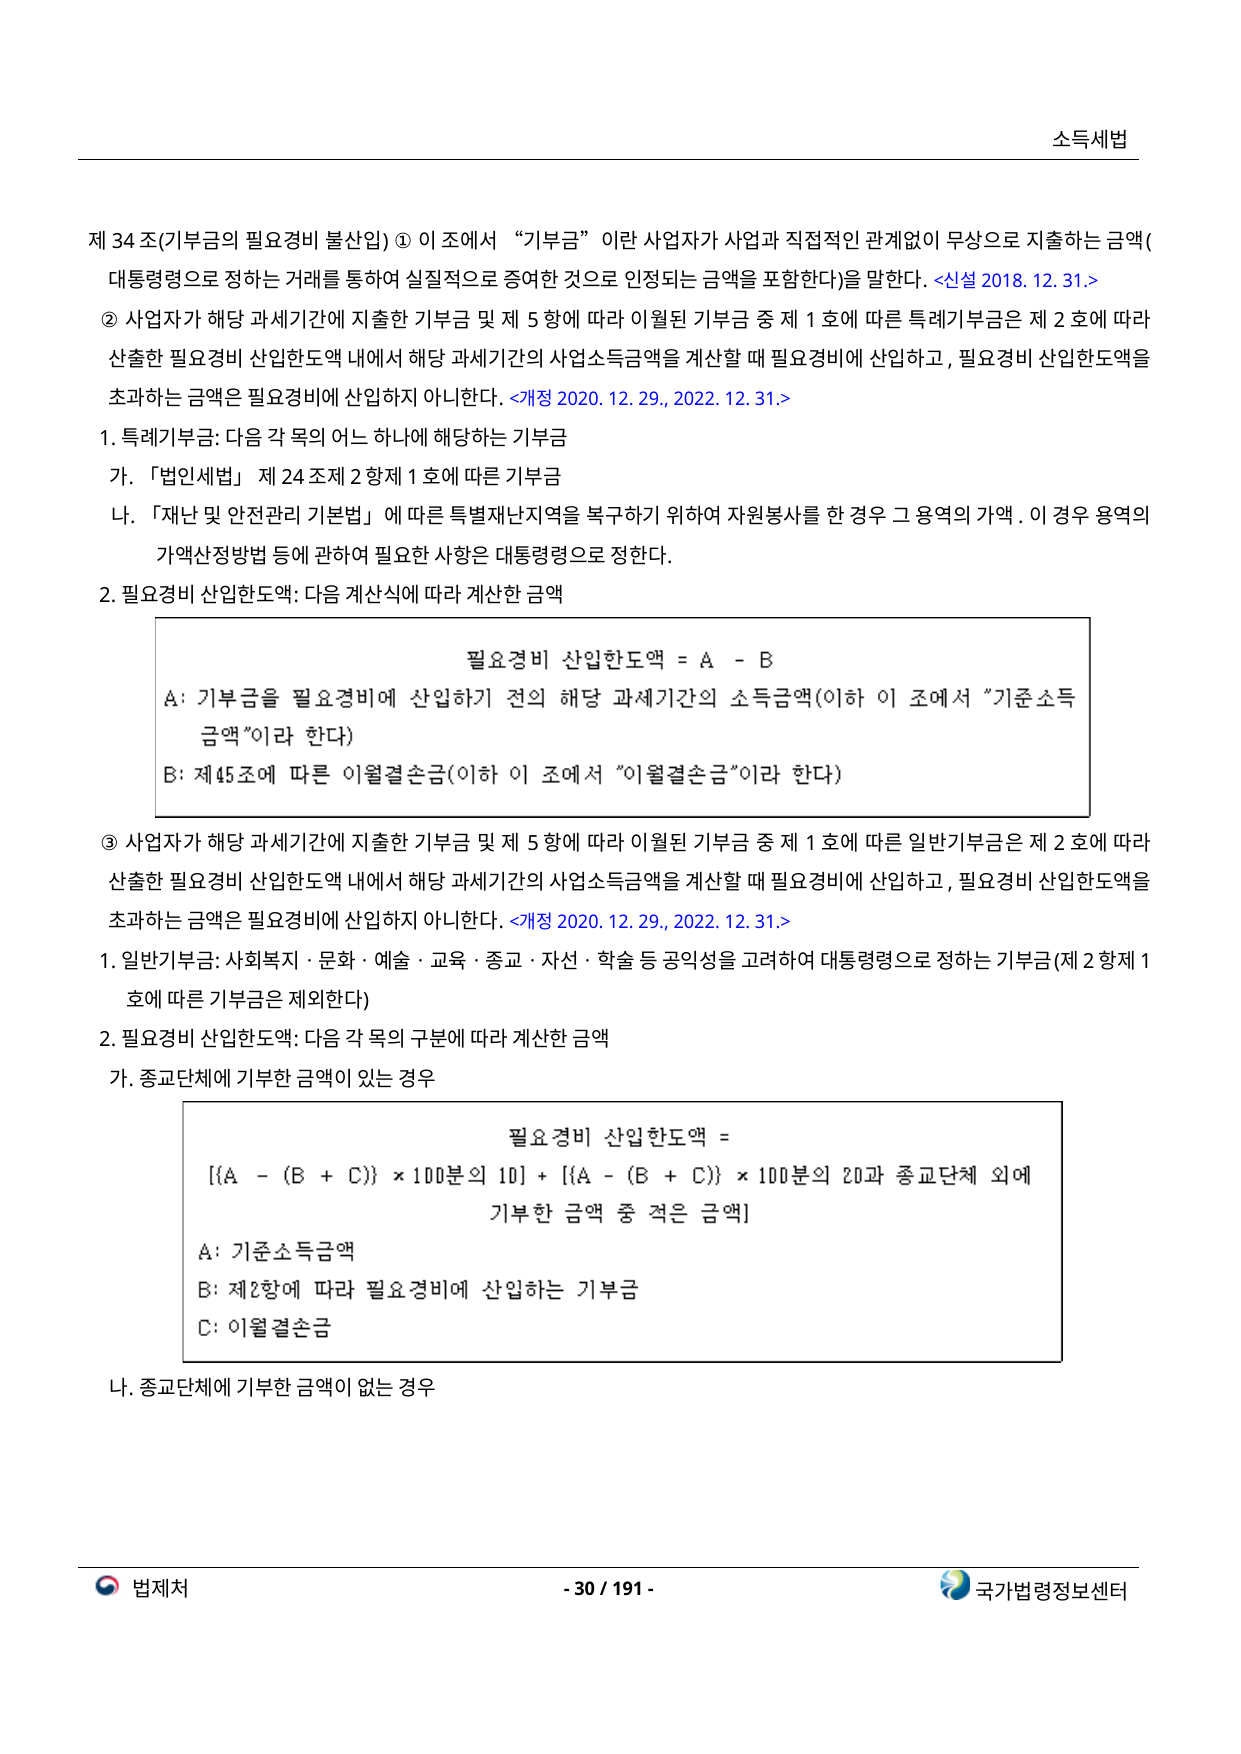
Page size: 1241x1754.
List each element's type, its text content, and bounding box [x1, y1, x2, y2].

text ② 사업자가 해당 과세기간에 지출한 기부금 및 제5항에 따라 이월된 기부금 중 제1호에 따른 특례기부금은 제2호에 따라 산출한 필요경비 산입한도액 내에서 해당 과세기간의 사업소득금액을 계산할 때 필요경비에 산입하고, 필요경비 산입한도액을 초과하는 금액은 필요경비에 산입하지 아니한다. <개정 2020. 12. 29., 2022. 12. 31.> [88, 303, 1152, 412]
picture [940, 1570, 970, 1600]
text 가. 「법인세법」 제24조제2항제1호에 따른 기부금 [88, 460, 1152, 491]
text 나. 종교단체에 기부한 금액이 없는 경우 [88, 1371, 1152, 1401]
picture [182, 1101, 1063, 1363]
text ③ 사업자가 해당 과세기간에 지출한 기부금 및 제5항에 따라 이월된 기부금 중 제1호에 따른 일반기부금은 제2호에 따라 산출한 필요경비 산입한도액 내에서 해당 과세기간의 사업소득금액을 계산할 때 필요경비에 산입하고, 필요경비 산입한도액을 초과하는 금액은 필요경비에 산입하지 아니한다. <개정 2020. 12. 29., 2022. 12. 31.> [88, 826, 1152, 935]
picture [88, 1573, 127, 1597]
text 제34조(기부금의 필요경비 불산입) ① 이 조에서 “기부금”이란 사업자가 사업과 직접적인 관계없이 무상으로 지출하는 금액(대통령령으로 정하는 거래를 통하여 실질적으로 증여한 것으로 인정되는 금액을 포함한다)을 말한다. <신설 2018. 12. 31.> [88, 224, 1152, 294]
text 1. 특례기부금: 다음 각 목의 어느 하나에 해당하는 기부금 [88, 421, 1152, 451]
text 1. 일반기부금: 사회복지ㆍ문화ㆍ예술ㆍ교육ㆍ종교ㆍ자선ㆍ학술 등 공익성을 고려하여 대통령령으로 정하는 기부금(제2항제1호에 따른 기부금은 제외한다) [88, 944, 1152, 1013]
text 가. 종교단체에 기부한 금액이 있는 경우 [88, 1062, 1152, 1092]
text 2. 필요경비 산입한도액: 다음 계산식에 따라 계산한 금액 [88, 578, 1152, 609]
text 2. 필요경비 산입한도액: 다음 각 목의 구분에 따라 계산한 금액 [88, 1023, 1152, 1053]
picture [155, 617, 1091, 818]
text 나. 「재난 및 안전관리 기본법」에 따른 특별재난지역을 복구하기 위하여 자원봉사를 한 경우 그 용역의 가액. 이 경우 용역의 가액산정방법 등에 관하여 필요한 사항은 대통령령으로 정한다. [88, 500, 1152, 569]
